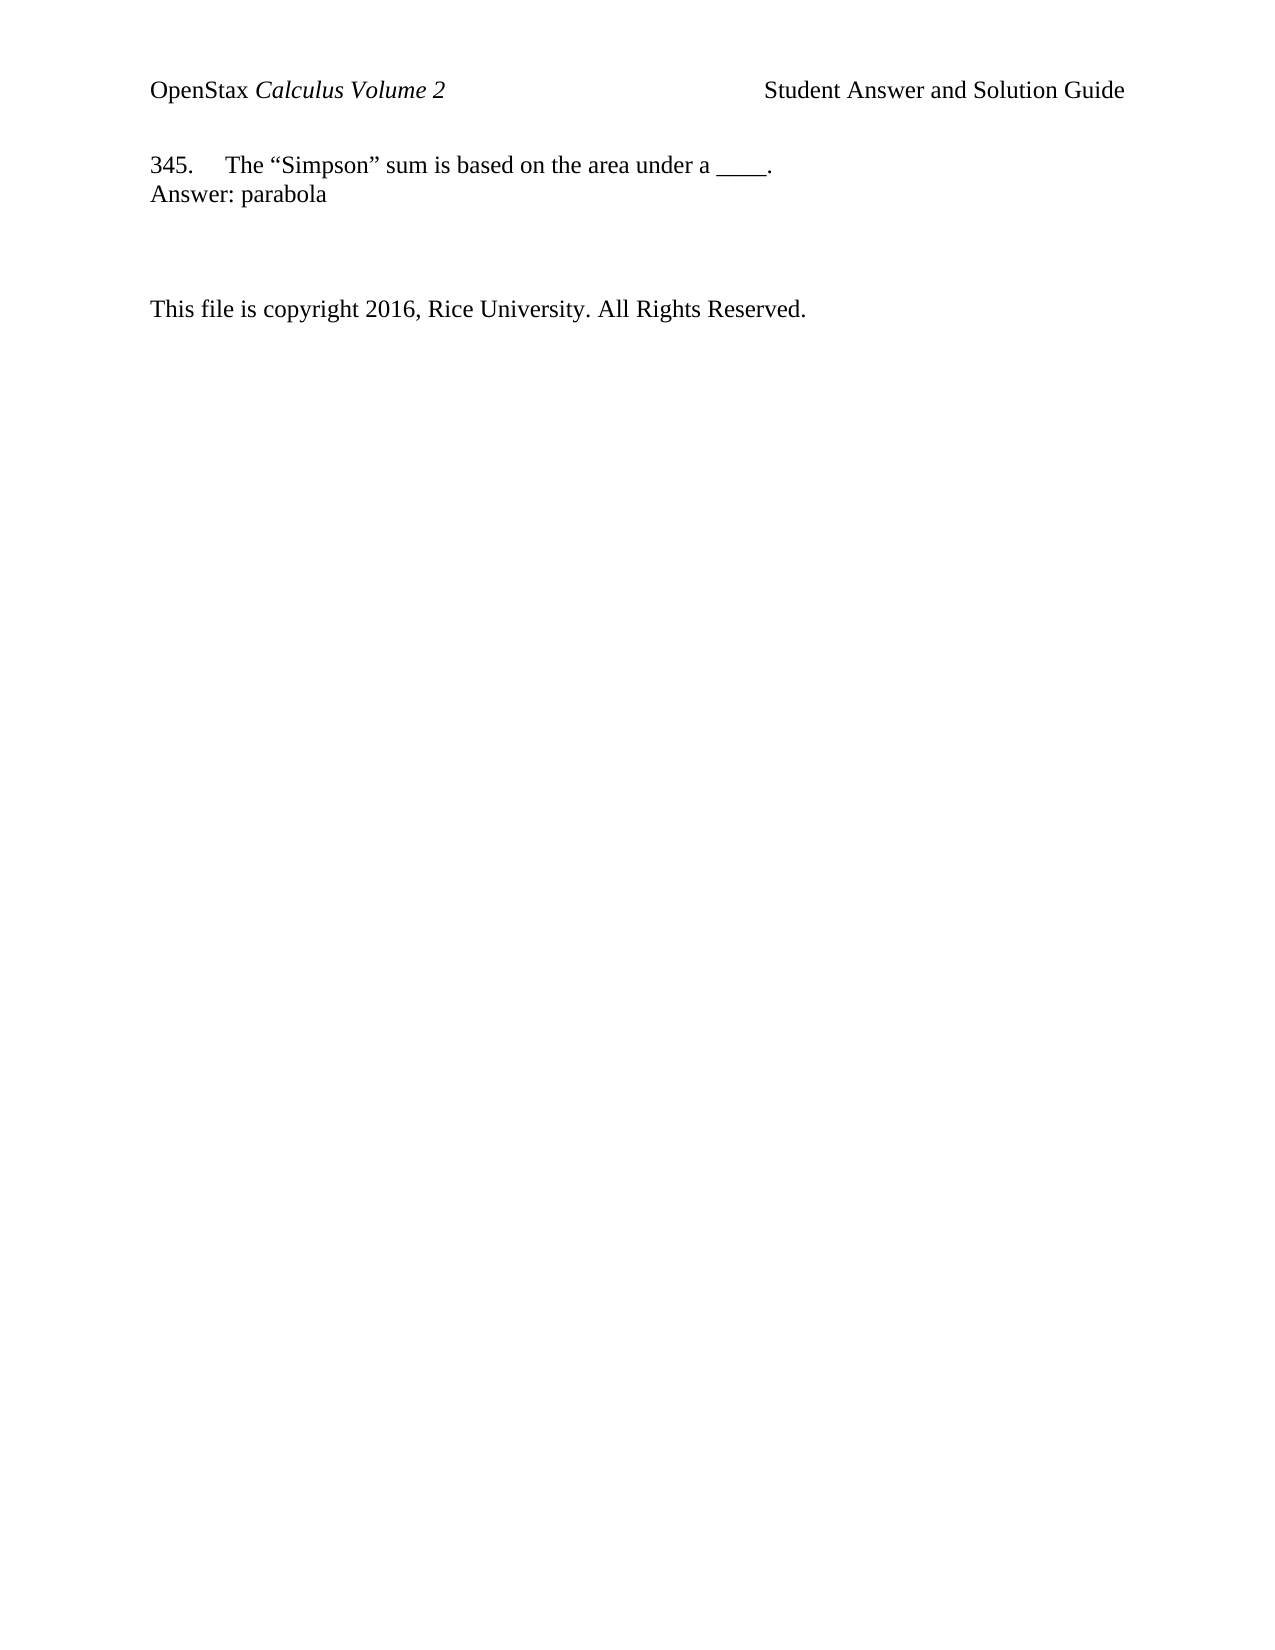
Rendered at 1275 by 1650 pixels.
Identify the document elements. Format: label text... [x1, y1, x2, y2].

text 345. The “Simpson” sum is based on the area under a ____. [150, 150, 1125, 179]
text This file is copyright 2016, Rice University. All Rights Reserved. [150, 294, 1125, 322]
text Answer: parabola [150, 179, 1125, 207]
